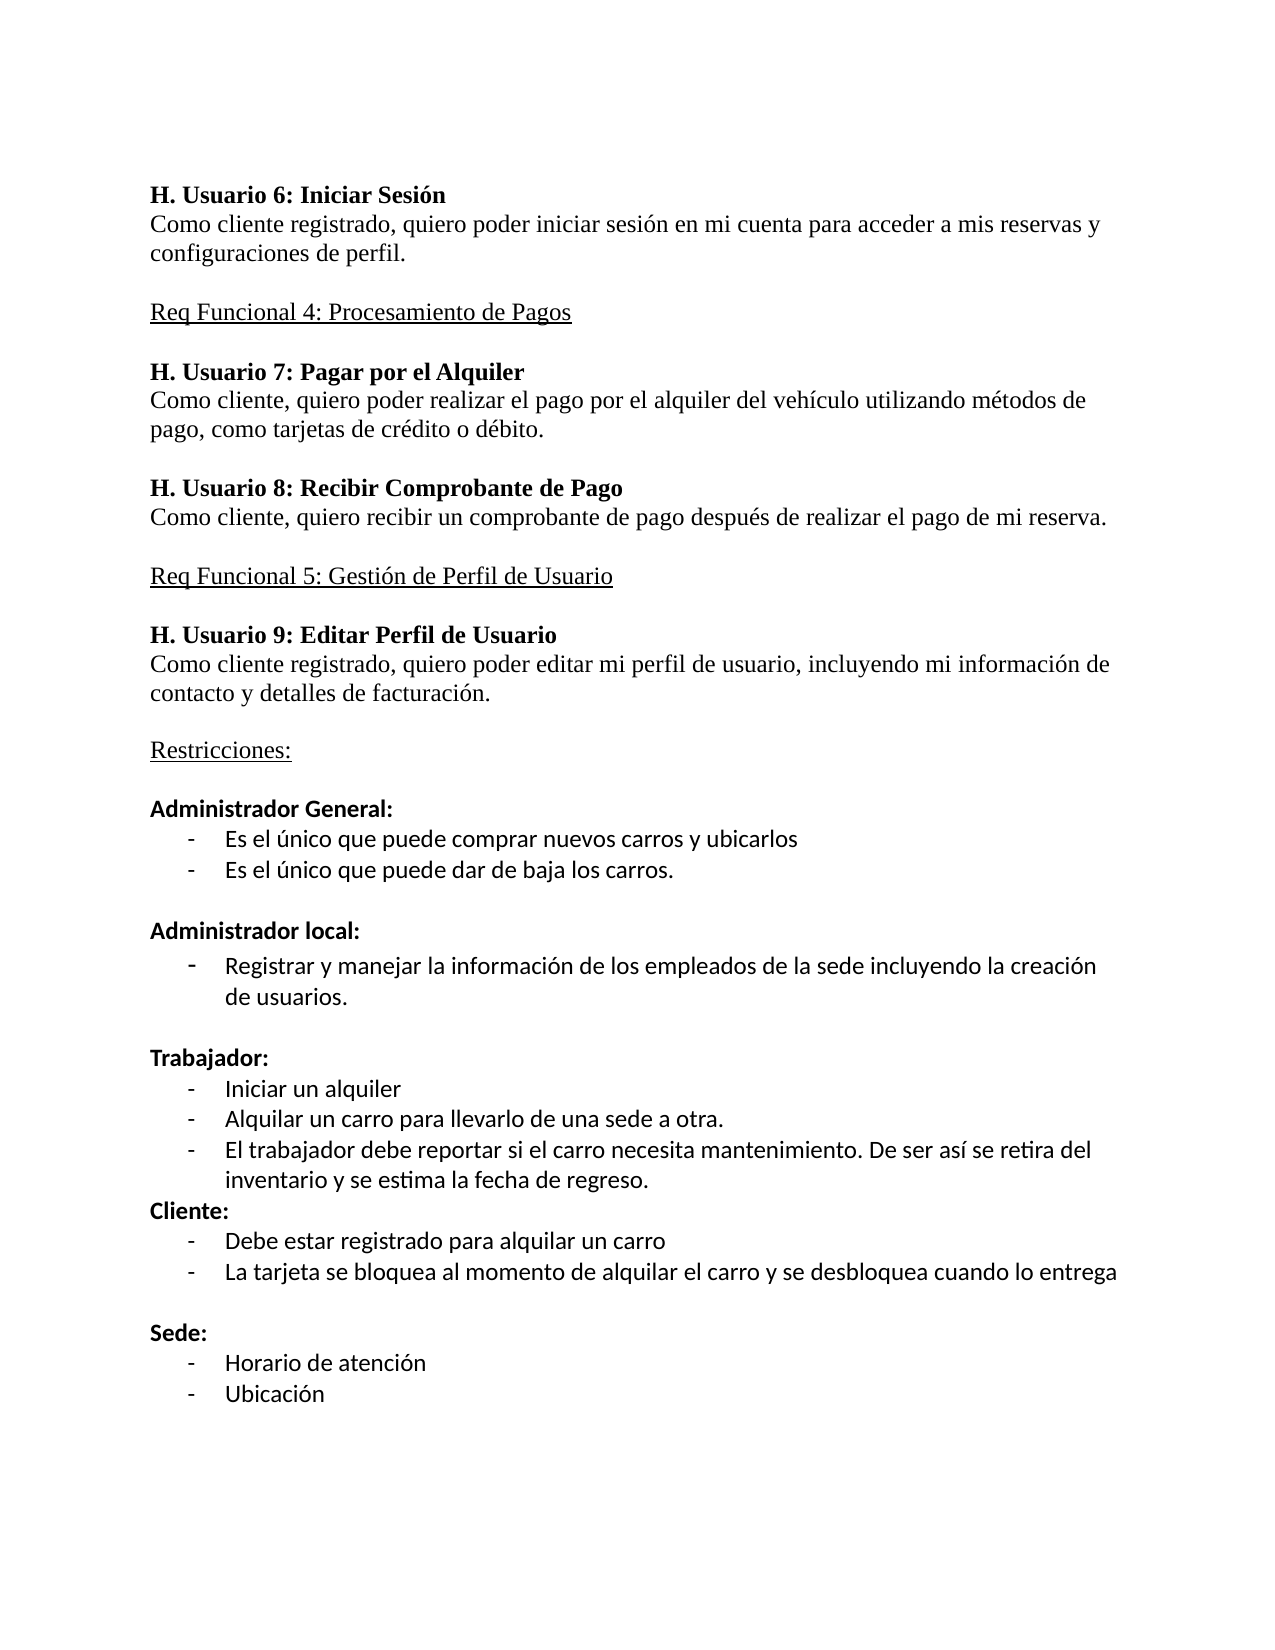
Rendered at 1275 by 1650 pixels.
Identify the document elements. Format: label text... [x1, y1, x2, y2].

text Cliente: [150, 1195, 1125, 1226]
text Sede: [150, 1317, 1125, 1348]
text Req Funcional 5: Gestión de Perfil de Usuario [150, 561, 1125, 590]
text H. Usuario 6: Iniciar Sesión [150, 181, 1125, 209]
text Administrador local: [150, 915, 1125, 946]
list Ubicación [187, 1378, 1125, 1409]
list Iniciar un alquiler [187, 1073, 1125, 1103]
text H. Usuario 7: Pagar por el Alquiler [150, 357, 1125, 385]
text Restricciones: [150, 736, 1125, 764]
text Administrador General: [150, 793, 1125, 824]
list Alquilar un carro para llevarlo de una sede a otra. [187, 1103, 1125, 1134]
text H. Usuario 9: Editar Perfil de Usuario [150, 621, 1125, 649]
text Como cliente registrado, quiero poder iniciar sesión en mi cuenta para acceder a mis reservas y configuraciones de perfil. [150, 209, 1125, 267]
list El trabajador debe reportar si el carro necesita mantenimiento. De ser así se retira del inventario y se estima la fecha de regreso. [187, 1134, 1125, 1195]
list Registrar y manejar la información de los empleados de la sede incluyendo la creación de usuarios. [187, 946, 1125, 1012]
list Es el único que puede comprar nuevos carros y ubicarlos [187, 824, 1125, 854]
text Trabajador: [150, 1042, 1125, 1073]
list Es el único que puede dar de baja los carros. [187, 854, 1125, 885]
text Req Funcional 4: Procesamiento de Pagos [150, 297, 1125, 326]
list Debe estar registrado para alquilar un carro [187, 1226, 1125, 1256]
text Como cliente, quiero poder realizar el pago por el alquiler del vehículo utilizando métodos de pago, como tarjetas de crédito o débito. [150, 385, 1125, 443]
list La tarjeta se bloquea al momento de alquilar el carro y se desbloquea cuando lo entrega [187, 1256, 1125, 1287]
text Como cliente registrado, quiero poder editar mi perfil de usuario, incluyendo mi información de contacto y detalles de facturación. [150, 649, 1125, 707]
text H. Usuario 8: Recibir Comprobante de Pago [150, 473, 1125, 502]
list Horario de atención [187, 1348, 1125, 1378]
text Como cliente, quiero recibir un comprobante de pago después de realizar el pago de mi reserva. [150, 502, 1125, 531]
